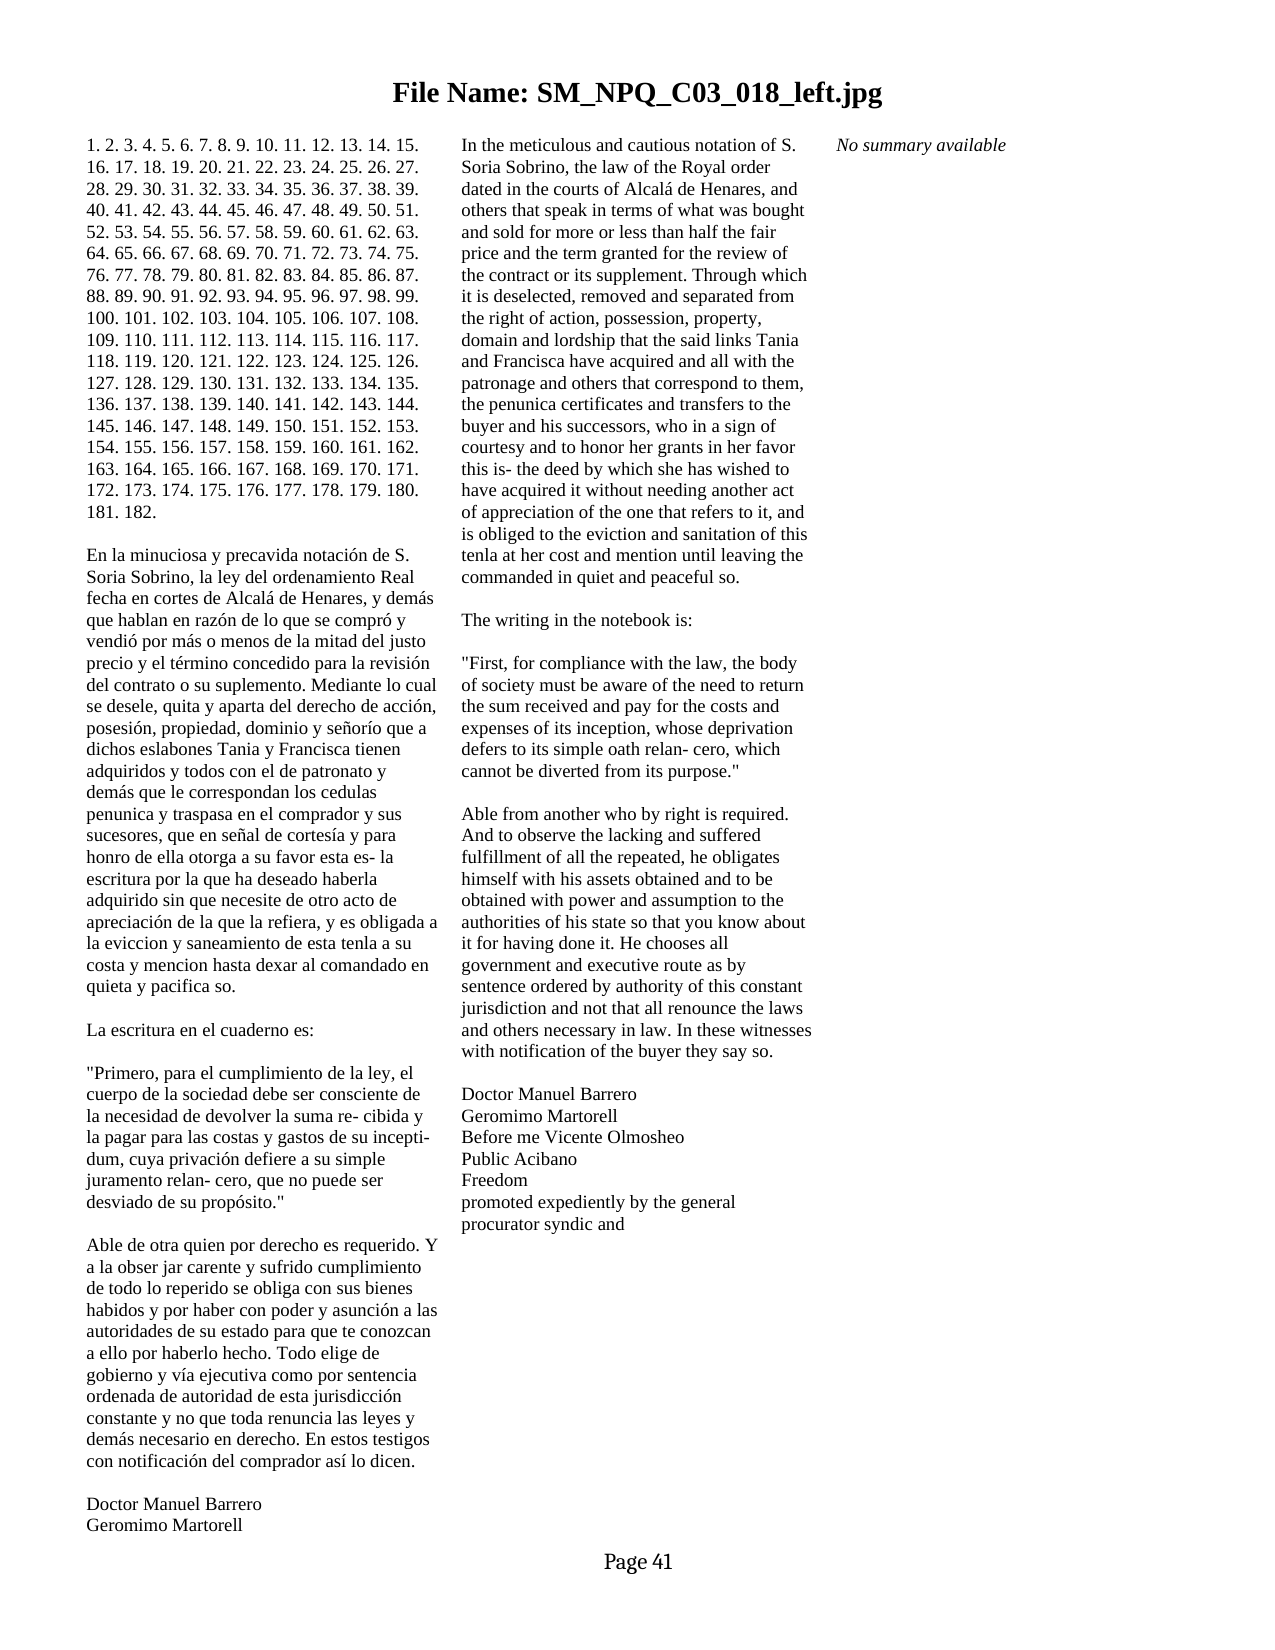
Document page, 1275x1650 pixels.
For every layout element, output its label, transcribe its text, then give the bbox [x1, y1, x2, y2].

subtitle File Name: SM_NPQ_C03_018_left.jpg [75, 75, 1200, 108]
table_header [825, 134, 1200, 1536]
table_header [450, 134, 825, 1536]
